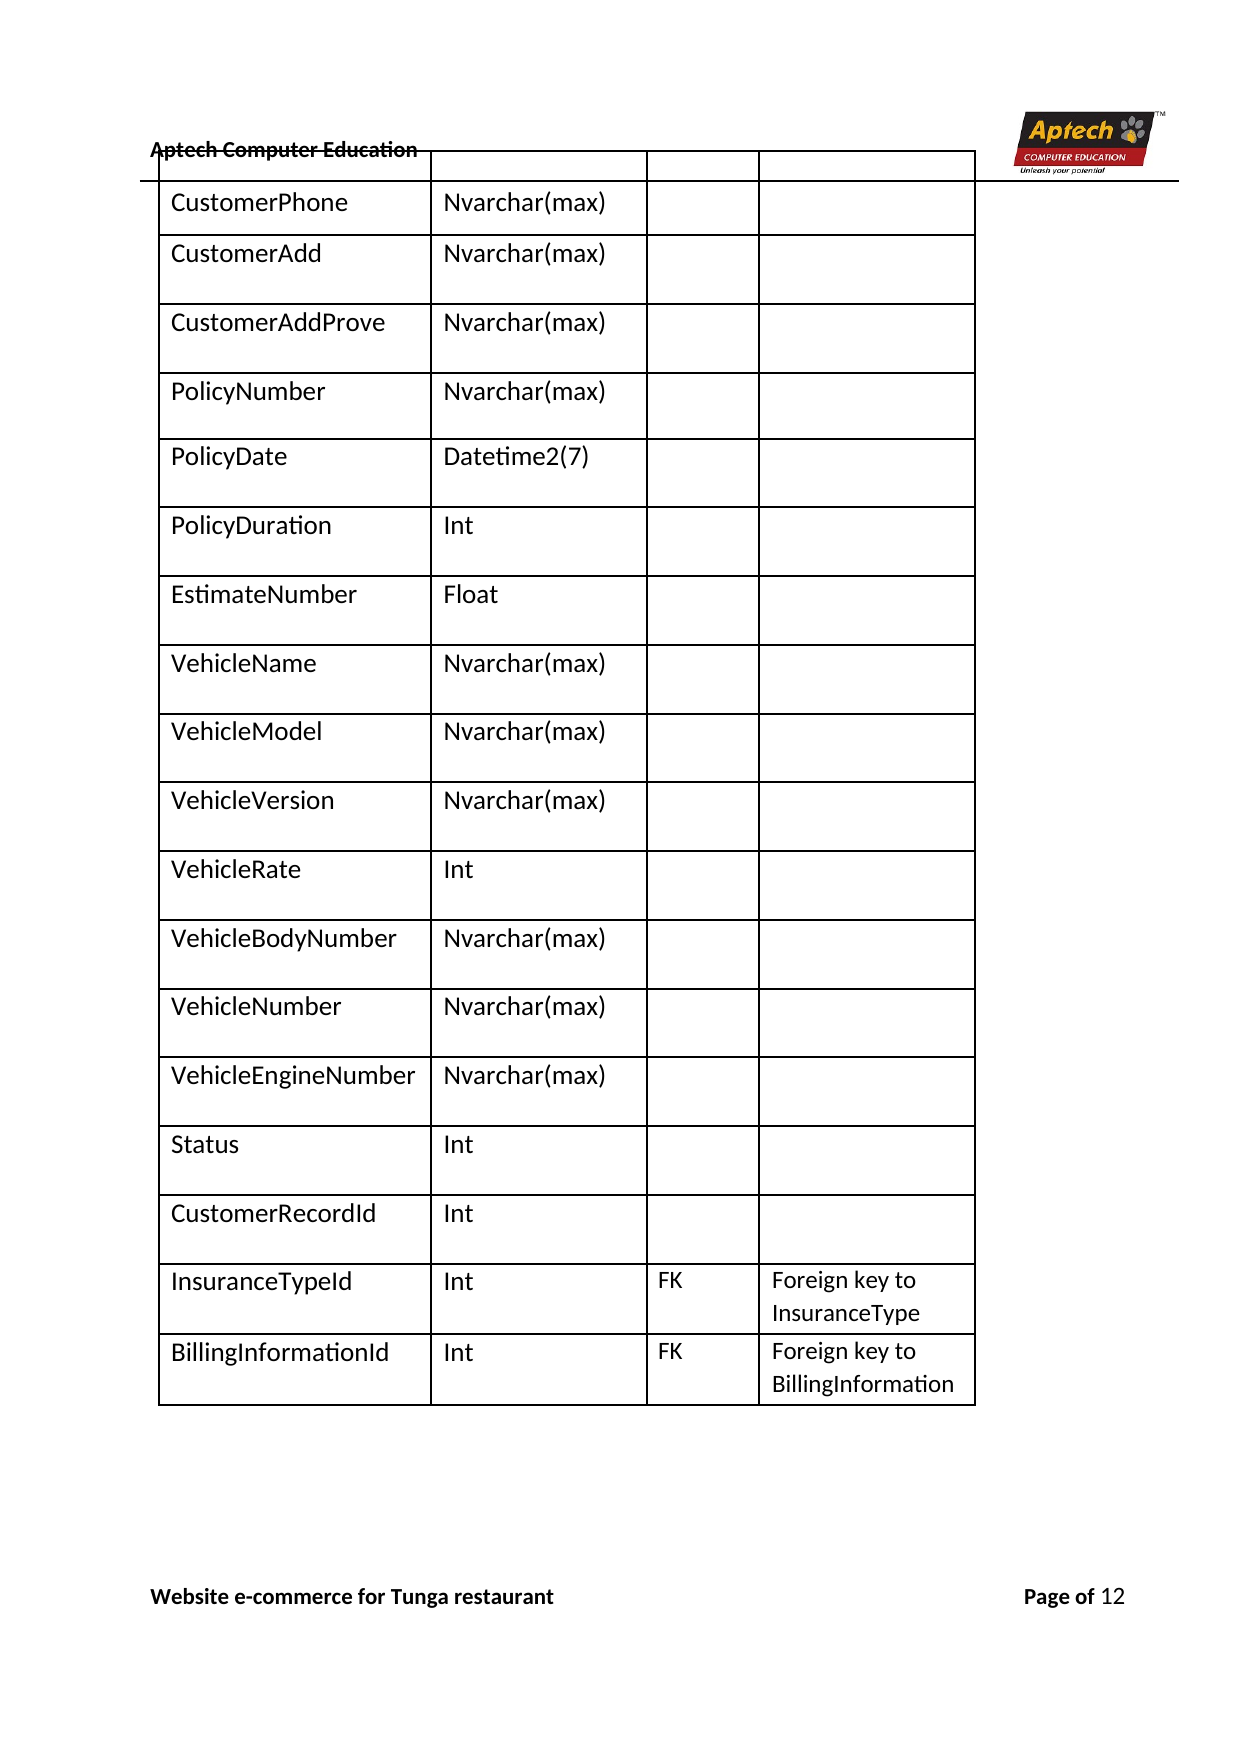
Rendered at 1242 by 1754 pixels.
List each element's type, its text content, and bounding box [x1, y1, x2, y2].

table_cell CustomerRecordId [160, 1196, 430, 1262]
table_cell PolicyDate [160, 440, 430, 506]
picture [1012, 110, 1166, 175]
table_cell VehicleName [160, 646, 430, 712]
table_cell Foreign key to BillingInformation [760, 1335, 974, 1403]
table_cell Int [432, 1265, 646, 1333]
table_cell CustomerAdd [160, 236, 430, 303]
table_cell [648, 440, 758, 506]
table_cell [760, 1196, 974, 1262]
table_cell [760, 646, 974, 712]
table_cell [648, 990, 758, 1056]
table_cell Int [432, 508, 646, 575]
table_cell [760, 577, 974, 644]
table_cell [760, 715, 974, 781]
table_cell [648, 852, 758, 919]
table_cell [760, 1058, 974, 1125]
table_cell [648, 577, 758, 644]
table_cell Int [432, 1196, 646, 1262]
table_cell Nvarchar(max) [432, 646, 646, 712]
table_cell Datetime2(7) [432, 440, 646, 506]
table_cell [648, 152, 758, 234]
table_cell Nvarchar(max) [432, 715, 646, 781]
table_cell FK [648, 1335, 758, 1403]
table_cell [648, 646, 758, 712]
table_cell Nvarchar(max) [432, 152, 646, 234]
table_cell CustomerAddProve [160, 305, 430, 372]
table_cell EstimateNumber [160, 577, 430, 644]
table_cell Int [432, 852, 646, 919]
table_cell [760, 990, 974, 1056]
table_cell Int [432, 1127, 646, 1194]
table_cell [760, 783, 974, 850]
table_cell [648, 1196, 758, 1262]
table_cell Foreign key to InsuranceType [760, 1265, 974, 1333]
table_cell Nvarchar(max) [432, 236, 646, 303]
table_cell Nvarchar(max) [432, 374, 646, 437]
table_cell [648, 1127, 758, 1194]
table_cell VehicleVersion [160, 783, 430, 850]
table_cell [648, 305, 758, 372]
table_cell [648, 236, 758, 303]
table_cell VehicleBodyNumber [160, 921, 430, 987]
table_cell [760, 440, 974, 506]
table_cell InsuranceTypeId [160, 1265, 430, 1333]
table_cell Nvarchar(max) [432, 783, 646, 850]
table_cell Nvarchar(max) [432, 990, 646, 1056]
table_cell [648, 1058, 758, 1125]
table_cell VehicleModel [160, 715, 430, 781]
table_cell [760, 236, 974, 303]
table_cell Int [432, 1335, 646, 1403]
table_cell PolicyDuration [160, 508, 430, 575]
table_cell [760, 374, 974, 437]
table_cell [648, 374, 758, 437]
table_cell [648, 783, 758, 850]
table_cell [760, 852, 974, 919]
table_cell VehicleNumber [160, 990, 430, 1056]
table_cell [760, 1127, 974, 1194]
table_cell [648, 921, 758, 987]
table_cell Nvarchar(max) [432, 921, 646, 987]
table_cell Status [160, 1127, 430, 1194]
table_cell BillingInformationId [160, 1335, 430, 1403]
table_cell [760, 921, 974, 987]
table_cell [760, 508, 974, 575]
table_cell [760, 305, 974, 372]
table_cell FK [648, 1265, 758, 1333]
table_cell VehicleRate [160, 852, 430, 919]
table_cell [648, 715, 758, 781]
table_cell Float [432, 577, 646, 644]
table_cell VehicleEngineNumber [160, 1058, 430, 1125]
table_cell [648, 508, 758, 575]
table_cell Nvarchar(max) [432, 305, 646, 372]
table_cell PolicyNumber [160, 374, 430, 437]
table_cell Nvarchar(max) [432, 1058, 646, 1125]
table_cell CustomerPhone [160, 152, 430, 234]
table_cell [760, 152, 974, 234]
